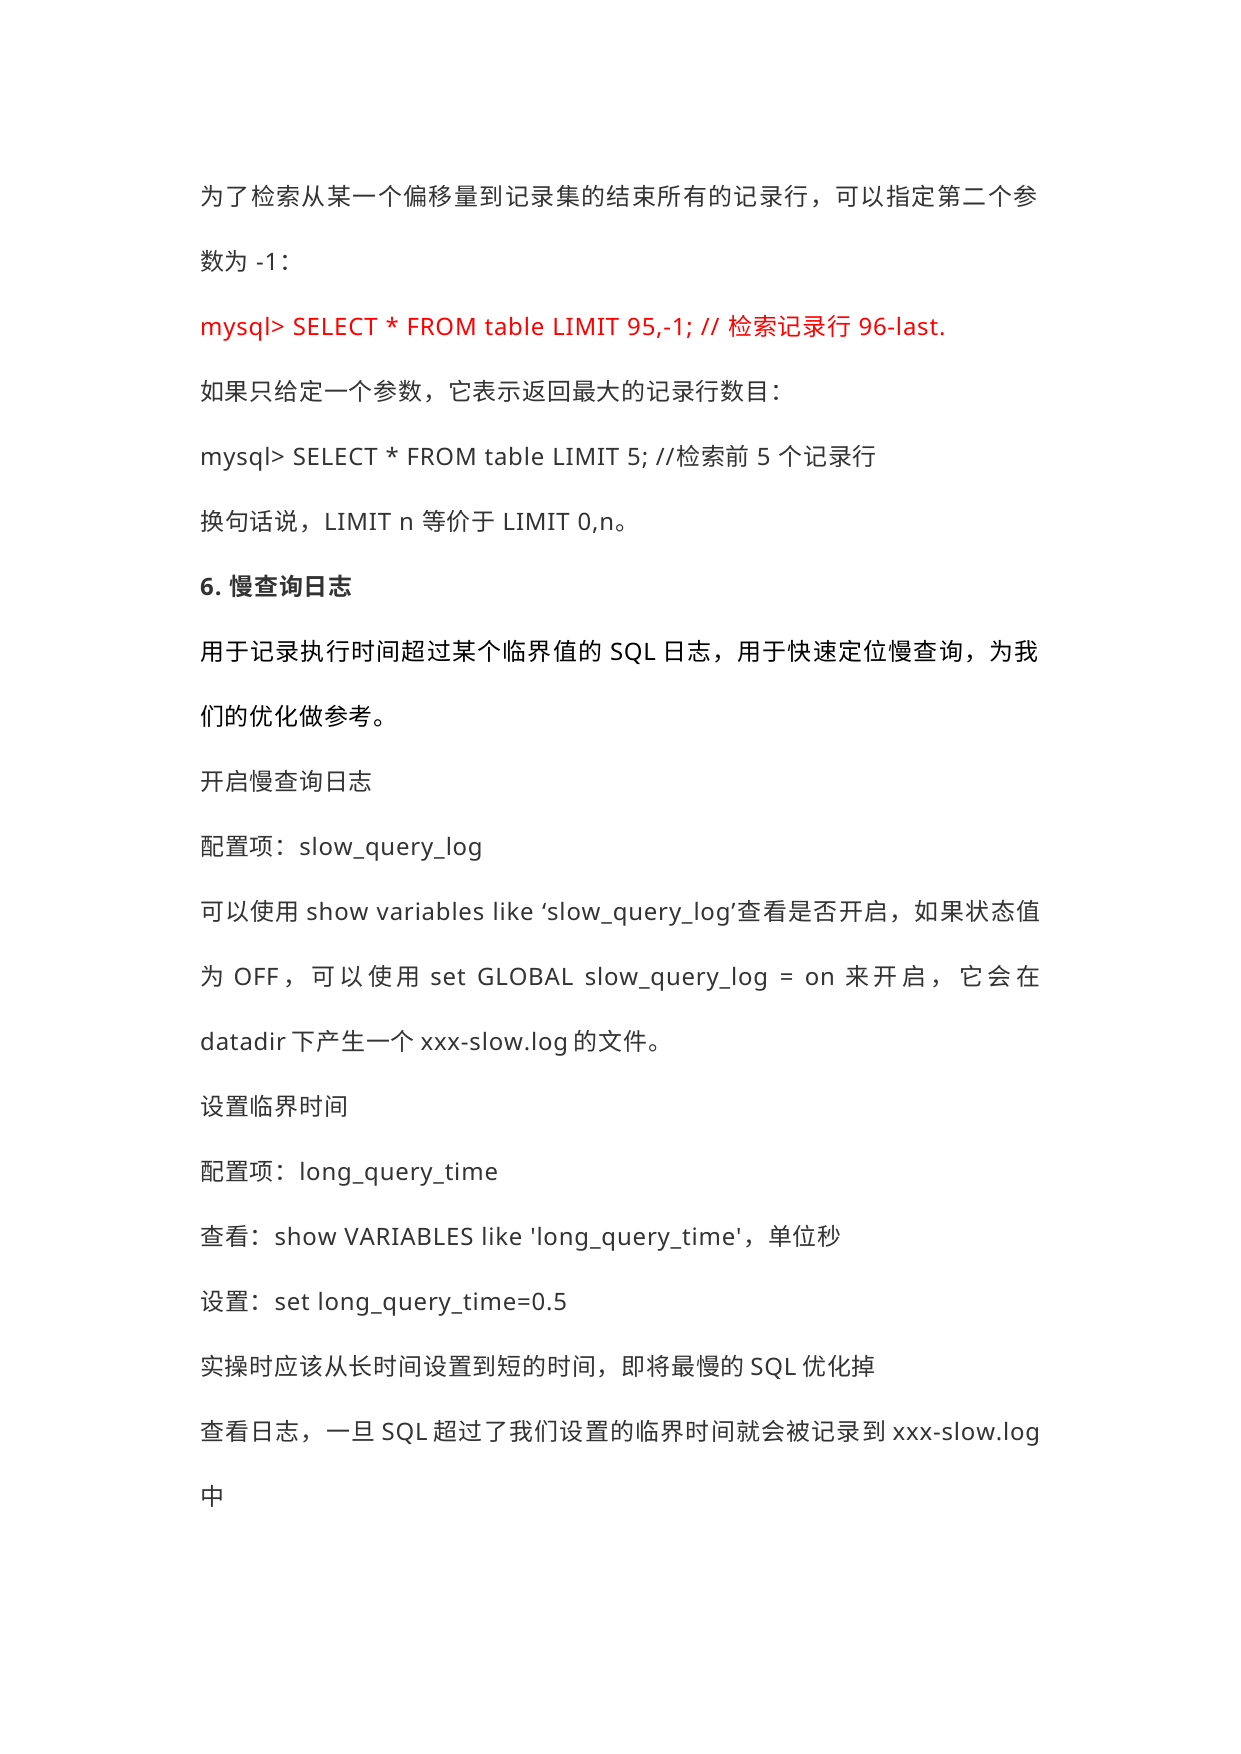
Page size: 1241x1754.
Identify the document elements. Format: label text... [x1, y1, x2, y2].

text 实操时应该从长时间设置到短的时间，即将最慢的SQL优化掉 [200, 1332, 1040, 1397]
text mysql> SELECT * FROM table LIMIT 95,-1; // 检索记录行 96-last. [200, 292, 1040, 357]
text 为了检索从某一个偏移量到记录集的结束所有的记录行，可以指定第二个参数为 -1： [200, 162, 1040, 292]
text 换句话说，LIMIT n 等价于 LIMIT 0,n。 [200, 487, 1040, 552]
text 如果只给定一个参数，它表示返回最大的记录行数目： [200, 357, 1040, 422]
text 设置：set long_query_time=0.5 [200, 1267, 1040, 1332]
text 设置临界时间 [200, 1072, 1040, 1137]
text 用于记录执行时间超过某个临界值的SQL日志，用于快速定位慢查询，为我们的优化做参考。 [200, 617, 1040, 747]
subtitle 6. 慢查询日志 [200, 552, 1040, 617]
text 查看日志，一旦SQL超过了我们设置的临界时间就会被记录到xxx-slow.log中 [200, 1397, 1040, 1527]
text mysql> SELECT * FROM table LIMIT 5; //检索前 5 个记录行 [200, 422, 1040, 487]
text 可以使用show variables like ‘slow_query_log’查看是否开启，如果状态值为OFF，可以使用set GLOBAL slow_query_log = on来开启，它会在datadir下产生一个xxx-slow.log的文件。 [200, 877, 1040, 1072]
text 开启慢查询日志 [200, 747, 1040, 812]
text 配置项：long_query_time [200, 1137, 1040, 1202]
text 配置项：slow_query_log [200, 812, 1040, 877]
text 查看：show VARIABLES like 'long_query_time'，单位秒 [200, 1202, 1040, 1267]
